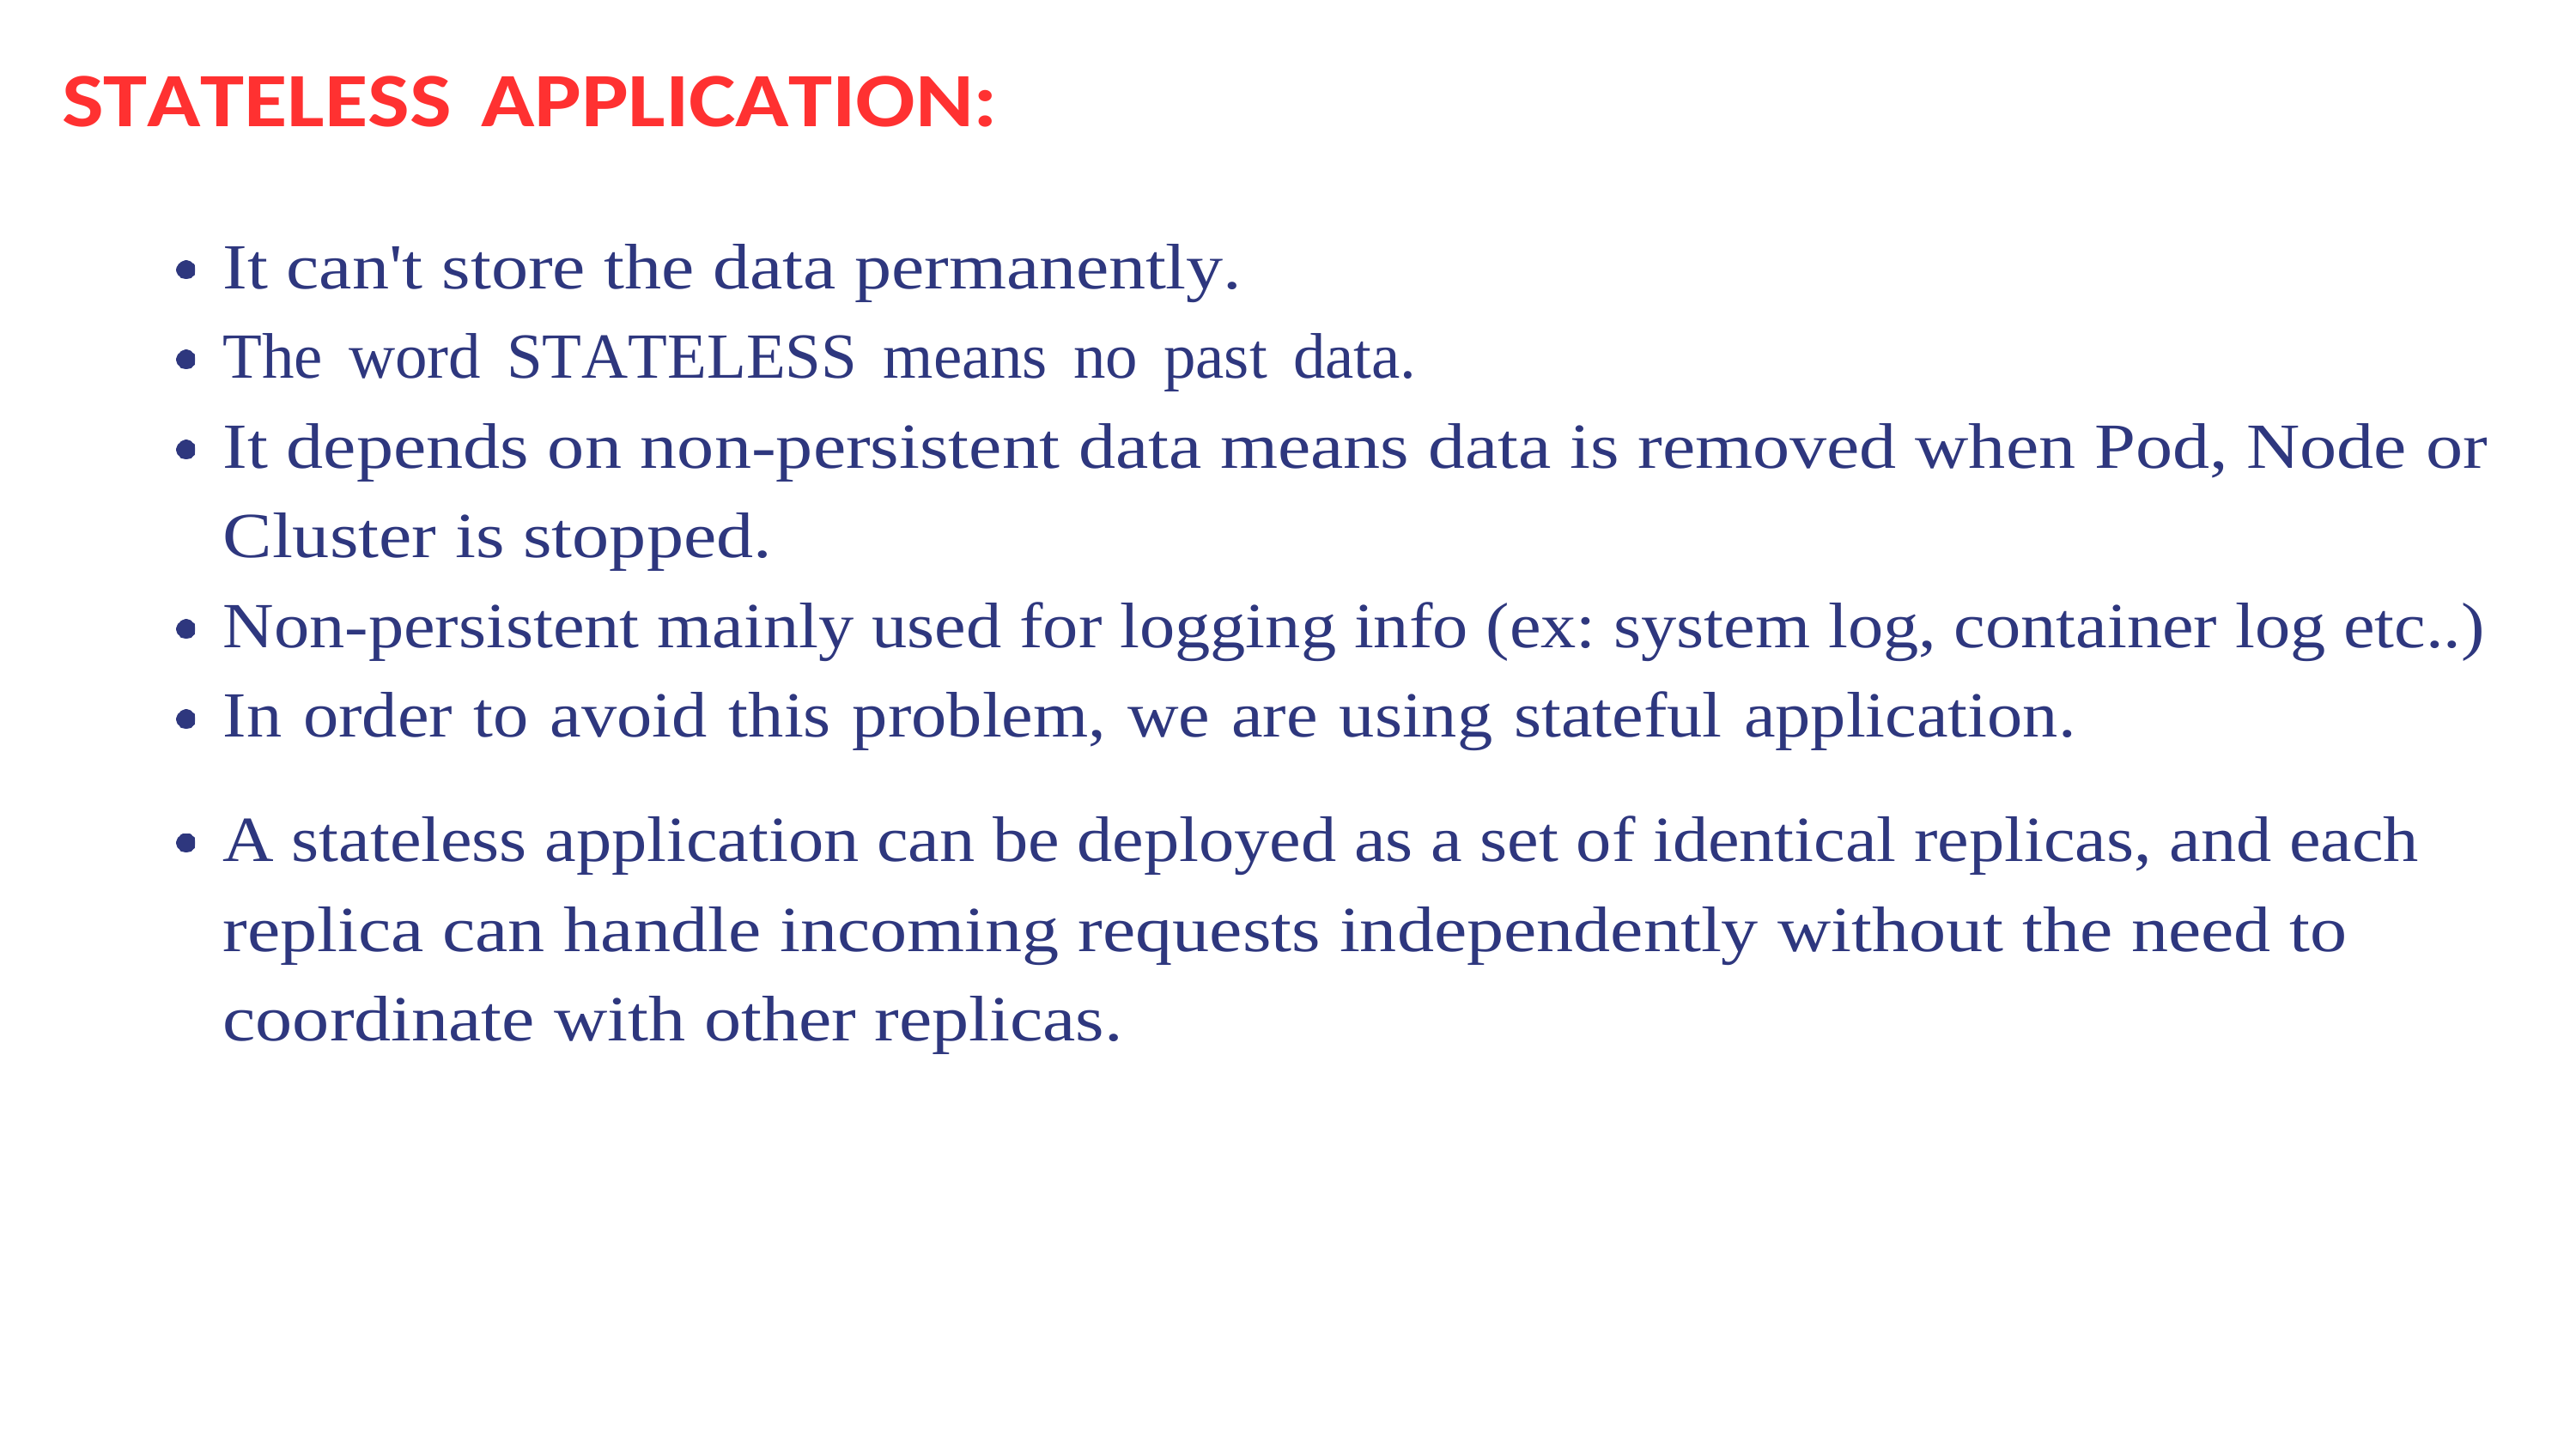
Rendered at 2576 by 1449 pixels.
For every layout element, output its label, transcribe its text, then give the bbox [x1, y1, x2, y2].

picture [176, 834, 196, 852]
picture [176, 619, 196, 639]
text The word STATELESS means no past data. [222, 318, 2576, 392]
text It can't store the data permanently. [222, 228, 2576, 302]
text A stateless application can be deployed as a set of identical replicas, and each replica can handle incoming requests independently without the need to coordinate with other replicas. [222, 802, 2576, 1055]
text It depends on non-persistent data means data is removed when Pod, Node or Cluster is stopped. [222, 408, 2576, 572]
text Non-persistent mainly used for logging info (ex: system log, container log etc..) In order to avoid this problem, we are using stateful application. [222, 587, 2498, 751]
picture [176, 440, 196, 459]
picture [176, 260, 196, 279]
picture [176, 709, 196, 729]
picture [176, 349, 196, 369]
text STATELESS APPLICATION: [62, 52, 2576, 145]
